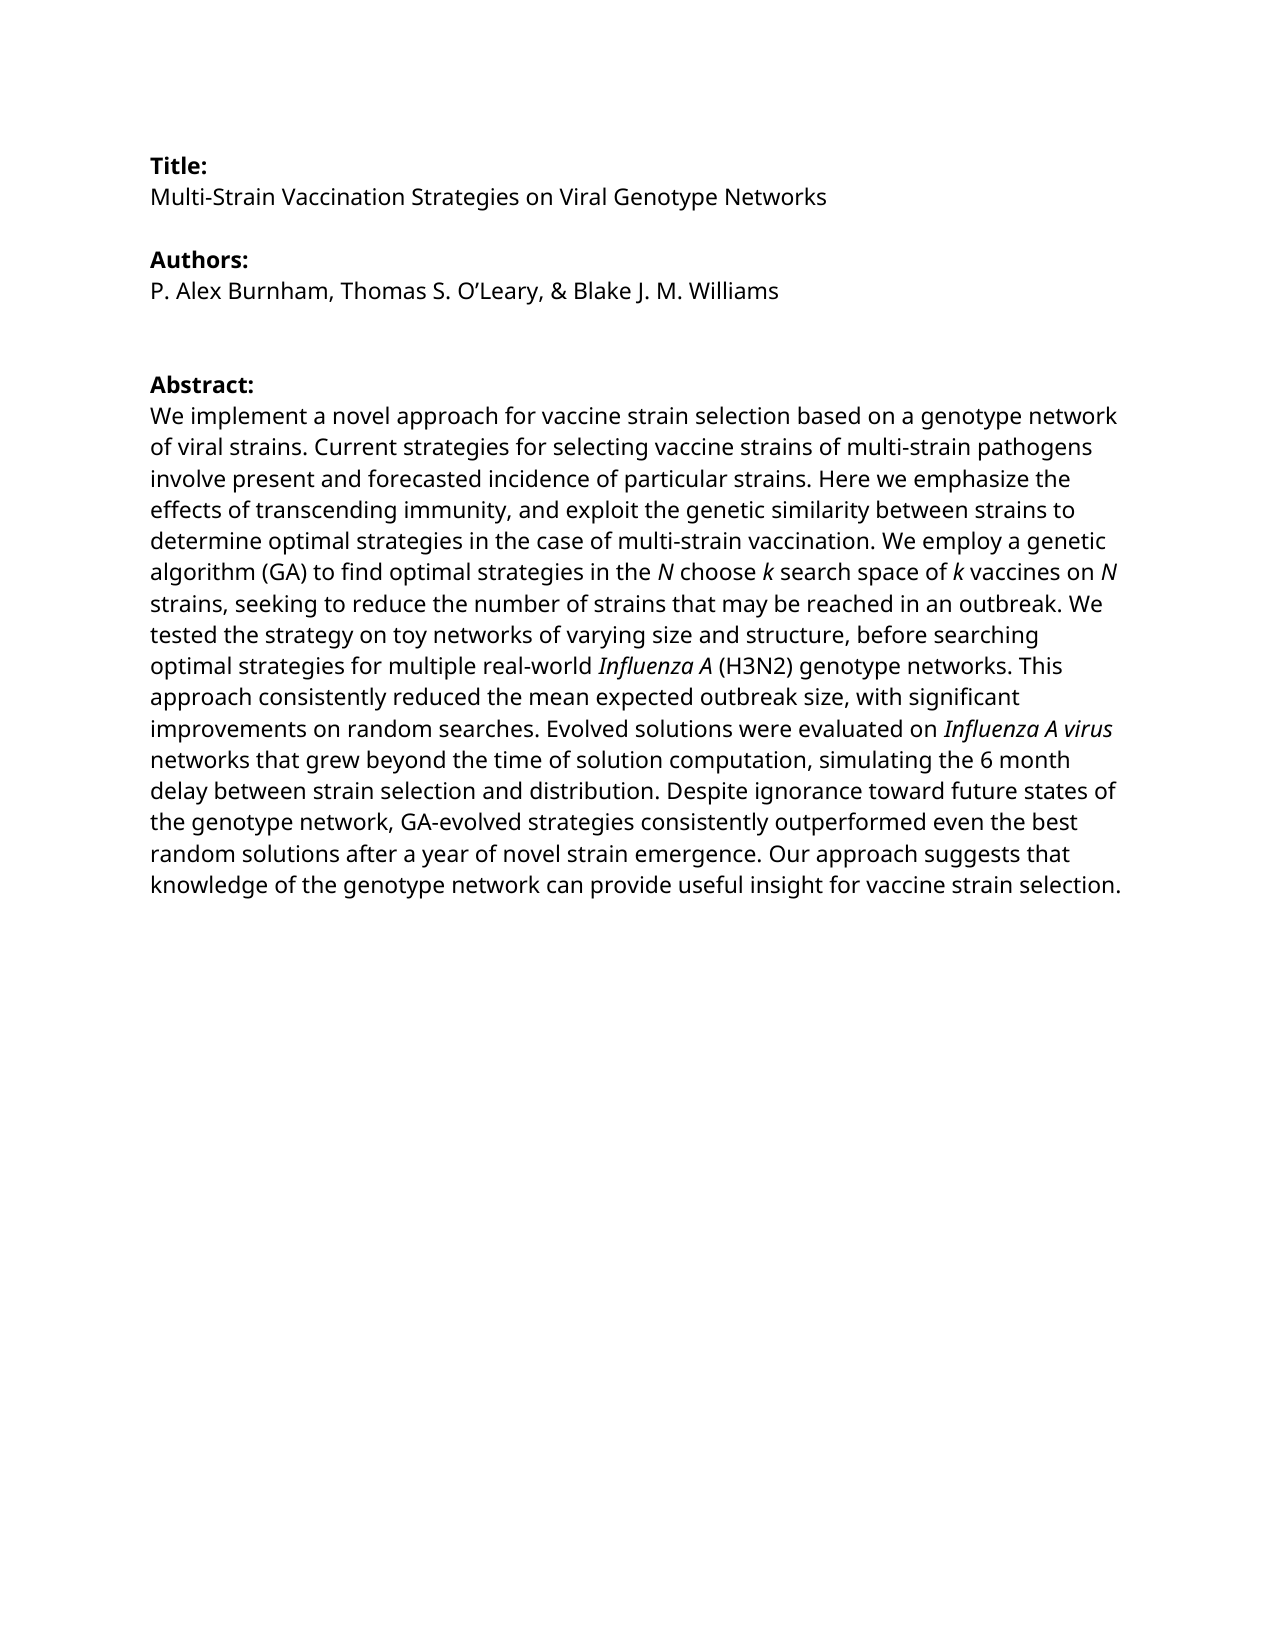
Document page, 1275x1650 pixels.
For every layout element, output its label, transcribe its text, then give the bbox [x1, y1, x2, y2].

text P. Alex Burnham, Thomas S. O’Leary, & Blake J. M. Williams [150, 275, 1125, 306]
text Title: [150, 150, 1125, 181]
text Authors: [150, 244, 1125, 275]
text We implement a novel approach for vaccine strain selection based on a genotype network of viral strains. Current strategies for selecting vaccine strains of multi-strain pathogens involve present and forecasted incidence of particular strains. Here we emphasize the effects of transcending immunity, and exploit the genetic similarity between strains to determine optimal strategies in the case of multi-strain vaccination. We employ a genetic algorithm (GA) to find optimal strategies in the N choose k search space of k vaccines on N strains, seeking to reduce the number of strains that may be reached in an outbreak. We tested the strategy on toy networks of varying size and structure, before searching optimal strategies for multiple real-world Influenza A (H3N2) genotype networks. This approach consistently reduced the mean expected outbreak size, with significant improvements on random searches. Evolved solutions were evaluated on Influenza A virus networks that grew beyond the time of solution computation, simulating the 6 month delay between strain selection and distribution. Despite ignorance toward future states of the genotype network, GA-evolved strategies consistently outperformed even the best random solutions after a year of novel strain emergence. Our approach suggests that knowledge of the genotype network can provide useful insight for vaccine strain selection. [150, 400, 1125, 900]
text Abstract: [150, 369, 1125, 400]
text Multi-Strain Vaccination Strategies on Viral Genotype Networks [150, 181, 1125, 212]
